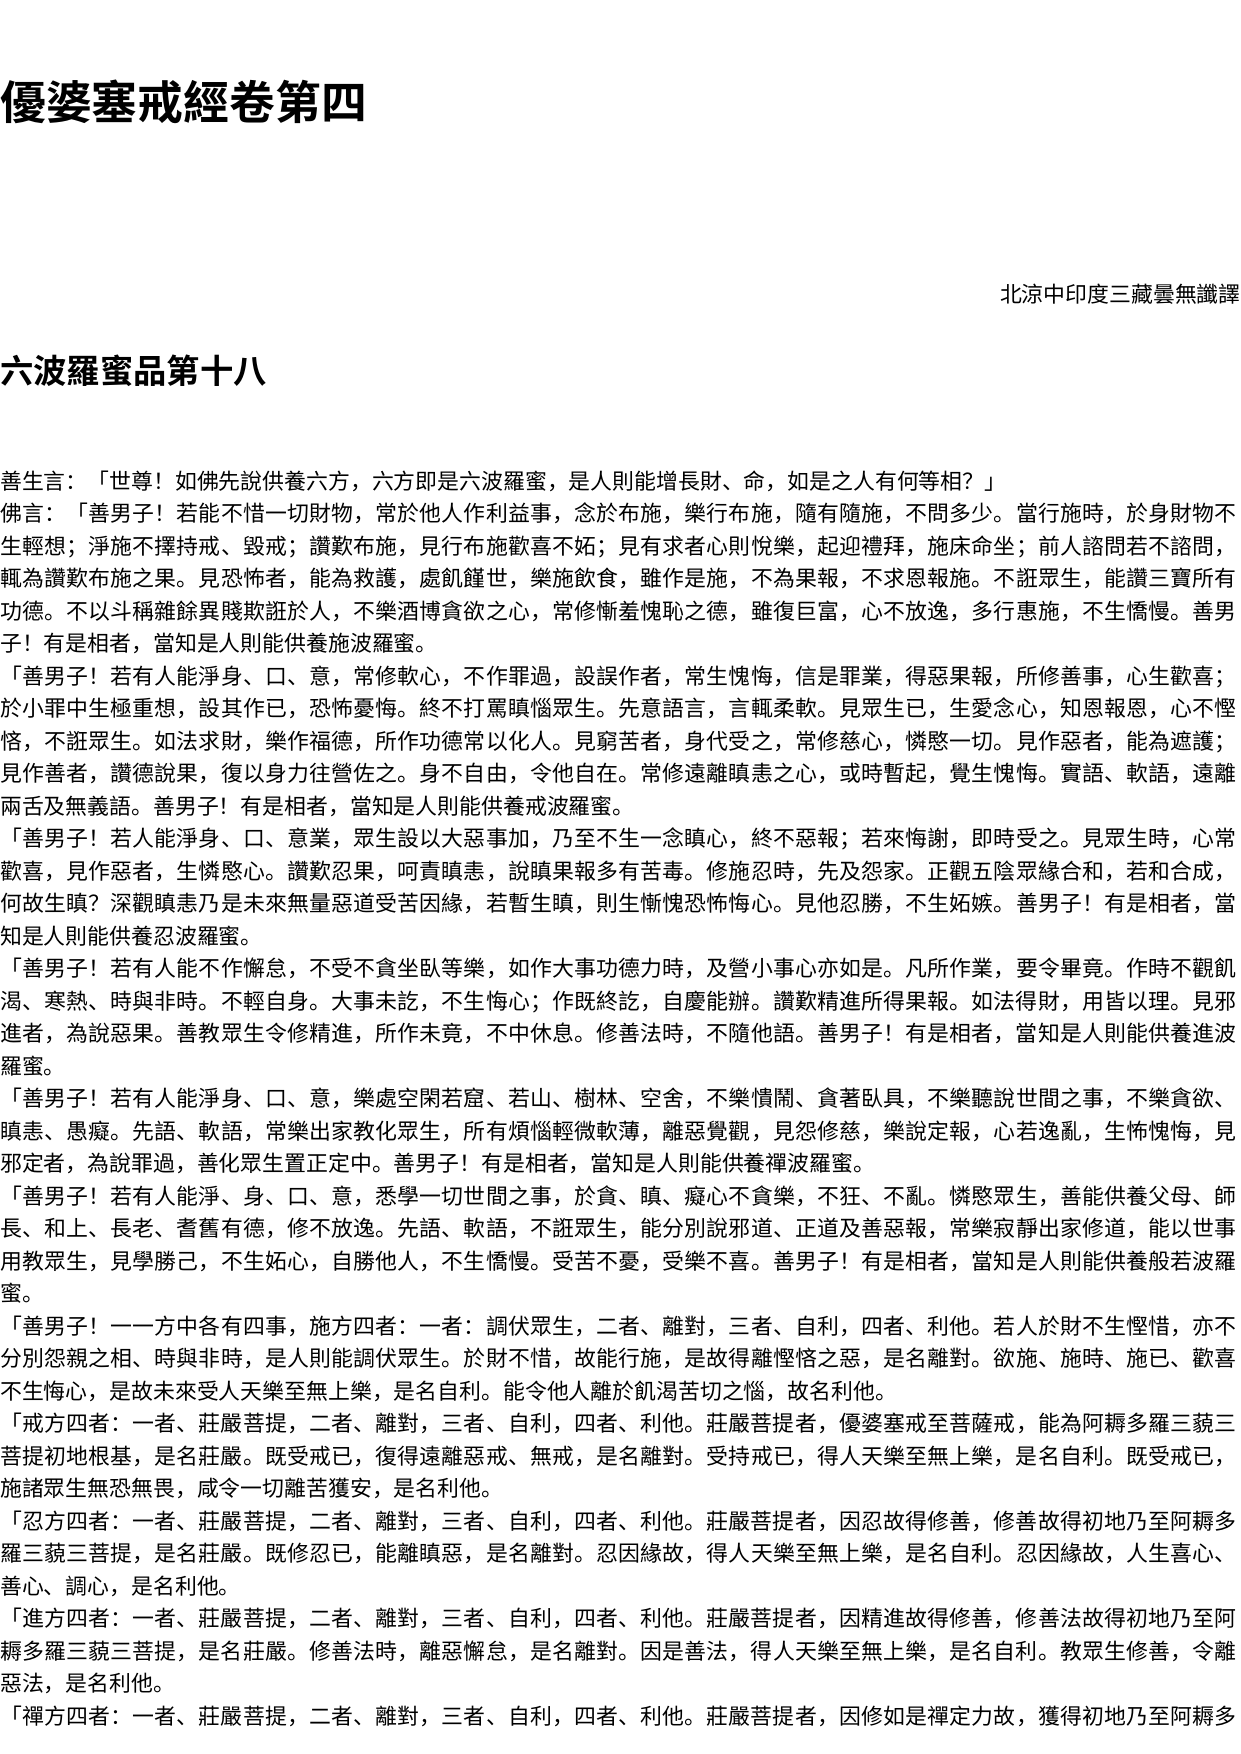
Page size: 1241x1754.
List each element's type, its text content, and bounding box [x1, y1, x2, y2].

subtitle 優婆塞戒經卷第四 [0, 51, 1240, 149]
text 「善男子！若人能淨身、口、意業，眾生設以大惡事加，乃至不生一念瞋心，終不惡報；若來悔謝，即時受之。見眾生時，心常歡喜，見作惡者，生憐愍心。讚歎忍果，呵責瞋恚，說瞋果報多有苦毒。修施忍時，先及怨家。正觀五陰眾緣合和，若和合成，何故生瞋？深觀瞋恚乃是未來無量惡道受苦因緣，若暫生瞋，則生慚愧恐怖悔心。見他忍勝，不生妬嫉。善男子！有是相者，當知是人則能供養忍波羅蜜。 [0, 821, 1240, 951]
text 佛言：「善男子！若能不惜一切財物，常於他人作利益事，念於布施，樂行布施，隨有隨施，不問多少。當行施時，於身財物不生輕想；淨施不擇持戒、毀戒；讚歎布施，見行布施歡喜不妬；見有求者心則悅樂，起迎禮拜，施床命坐；前人諮問若不諮問，輒為讚歎布施之果。見恐怖者，能為救護，處飢饉世，樂施飲食，雖作是施，不為果報，不求恩報施。不誑眾生，能讚三寶所有功德。不以斗稱雜餘異賤欺誑於人，不樂酒博貪欲之心，常修慚羞愧恥之德，雖復巨富，心不放逸，多行惠施，不生憍慢。善男子！有是相者，當知是人則能供養施波羅蜜。 [0, 496, 1240, 658]
text 「善男子！若有人能淨身、口、意，常修軟心，不作罪過，設誤作者，常生愧悔，信是罪業，得惡果報，所修善事，心生歡喜；於小罪中生極重想，設其作已，恐怖憂悔。終不打罵瞋惱眾生。先意語言，言輒柔軟。見眾生已，生愛念心，知恩報恩，心不慳悋，不誑眾生。如法求財，樂作福德，所作功德常以化人。見窮苦者，身代受之，常修慈心，憐愍一切。見作惡者，能為遮護；見作善者，讚德說果，復以身力往營佐之。身不自由，令他自在。常修遠離瞋恚之心，或時暫起，覺生愧悔。實語、軟語，遠離兩舌及無義語。善男子！有是相者，當知是人則能供養戒波羅蜜。 [0, 658, 1240, 821]
text 「忍方四者：一者、莊嚴菩提，二者、離對，三者、自利，四者、利他。莊嚴菩提者，因忍故得修善，修善故得初地乃至阿耨多羅三藐三菩提，是名莊嚴。既修忍已，能離瞋惡，是名離對。忍因緣故，得人天樂至無上樂，是名自利。忍因緣故，人生喜心、善心、調心，是名利他。 [0, 1503, 1240, 1601]
text 「善男子！若有人能不作懈怠，不受不貪坐臥等樂，如作大事功德力時，及營小事心亦如是。凡所作業，要令畢竟。作時不觀飢渴、寒熱、時與非時。不輕自身。大事未訖，不生悔心；作既終訖，自慶能辦。讚歎精進所得果報。如法得財，用皆以理。見邪進者，為說惡果。善教眾生令修精進，所作未竟，不中休息。修善法時，不隨他語。善男子！有是相者，當知是人則能供養進波羅蜜。 [0, 951, 1240, 1081]
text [0, 1698, 1240, 1731]
subtitle 六波羅蜜品第十八 [0, 336, 1240, 401]
text 「善男子！若有人能淨、身、口、意，悉學一切世間之事，於貪、瞋、癡心不貪樂，不狂、不亂。憐愍眾生，善能供養父母、師長、和上、長老、耆舊有德，修不放逸。先語、軟語，不誑眾生，能分別說邪道、正道及善惡報，常樂寂靜出家修道，能以世事用教眾生，見學勝己，不生妬心，自勝他人，不生憍慢。受苦不憂，受樂不喜。善男子！有是相者，當知是人則能供養般若波羅蜜。 [0, 1178, 1240, 1308]
text 北涼中印度三藏曇無讖譯 [0, 277, 1240, 309]
text 「善男子！若有人能淨身、口、意，樂處空閑若窟、若山、樹林、空舍，不樂憒鬧、貪著臥具，不樂聽說世間之事，不樂貪欲、瞋恚、愚癡。先語、軟語，常樂出家教化眾生，所有煩惱輕微軟薄，離惡覺觀，見怨修慈，樂說定報，心若逸亂，生怖愧悔，見邪定者，為說罪過，善化眾生置正定中。善男子！有是相者，當知是人則能供養禪波羅蜜。 [0, 1081, 1240, 1178]
text 善生言：「世尊！如佛先說供養六方，六方即是六波羅蜜，是人則能增長財、命，如是之人有何等相？」 [0, 463, 1240, 496]
text 「進方四者：一者、莊嚴菩提，二者、離對，三者、自利，四者、利他。莊嚴菩提者，因精進故得修善，修善法故得初地乃至阿耨多羅三藐三菩提，是名莊嚴。修善法時，離惡懈怠，是名離對。因是善法，得人天樂至無上樂，是名自利。教眾生修善，令離惡法，是名利他。 [0, 1601, 1240, 1698]
text 「善男子！一一方中各有四事，施方四者：一者：調伏眾生，二者、離對，三者、自利，四者、利他。若人於財不生慳惜，亦不分別怨親之相、時與非時，是人則能調伏眾生。於財不惜，故能行施，是故得離慳悋之惡，是名離對。欲施、施時、施已、歡喜，不生悔心，是故未來受人天樂至無上樂，是名自利。能令他人離於飢渴苦切之惱，故名利他。 [0, 1308, 1240, 1406]
text 「戒方四者：一者、莊嚴菩提，二者、離對，三者、自利，四者、利他。莊嚴菩提者，優婆塞戒至菩薩戒，能為阿耨多羅三藐三菩提初地根基，是名莊嚴。既受戒已，復得遠離惡戒、無戒，是名離對。受持戒已，得人天樂至無上樂，是名自利。既受戒已，施諸眾生無恐無畏，咸令一切離苦獲安，是名利他。 [0, 1406, 1240, 1503]
